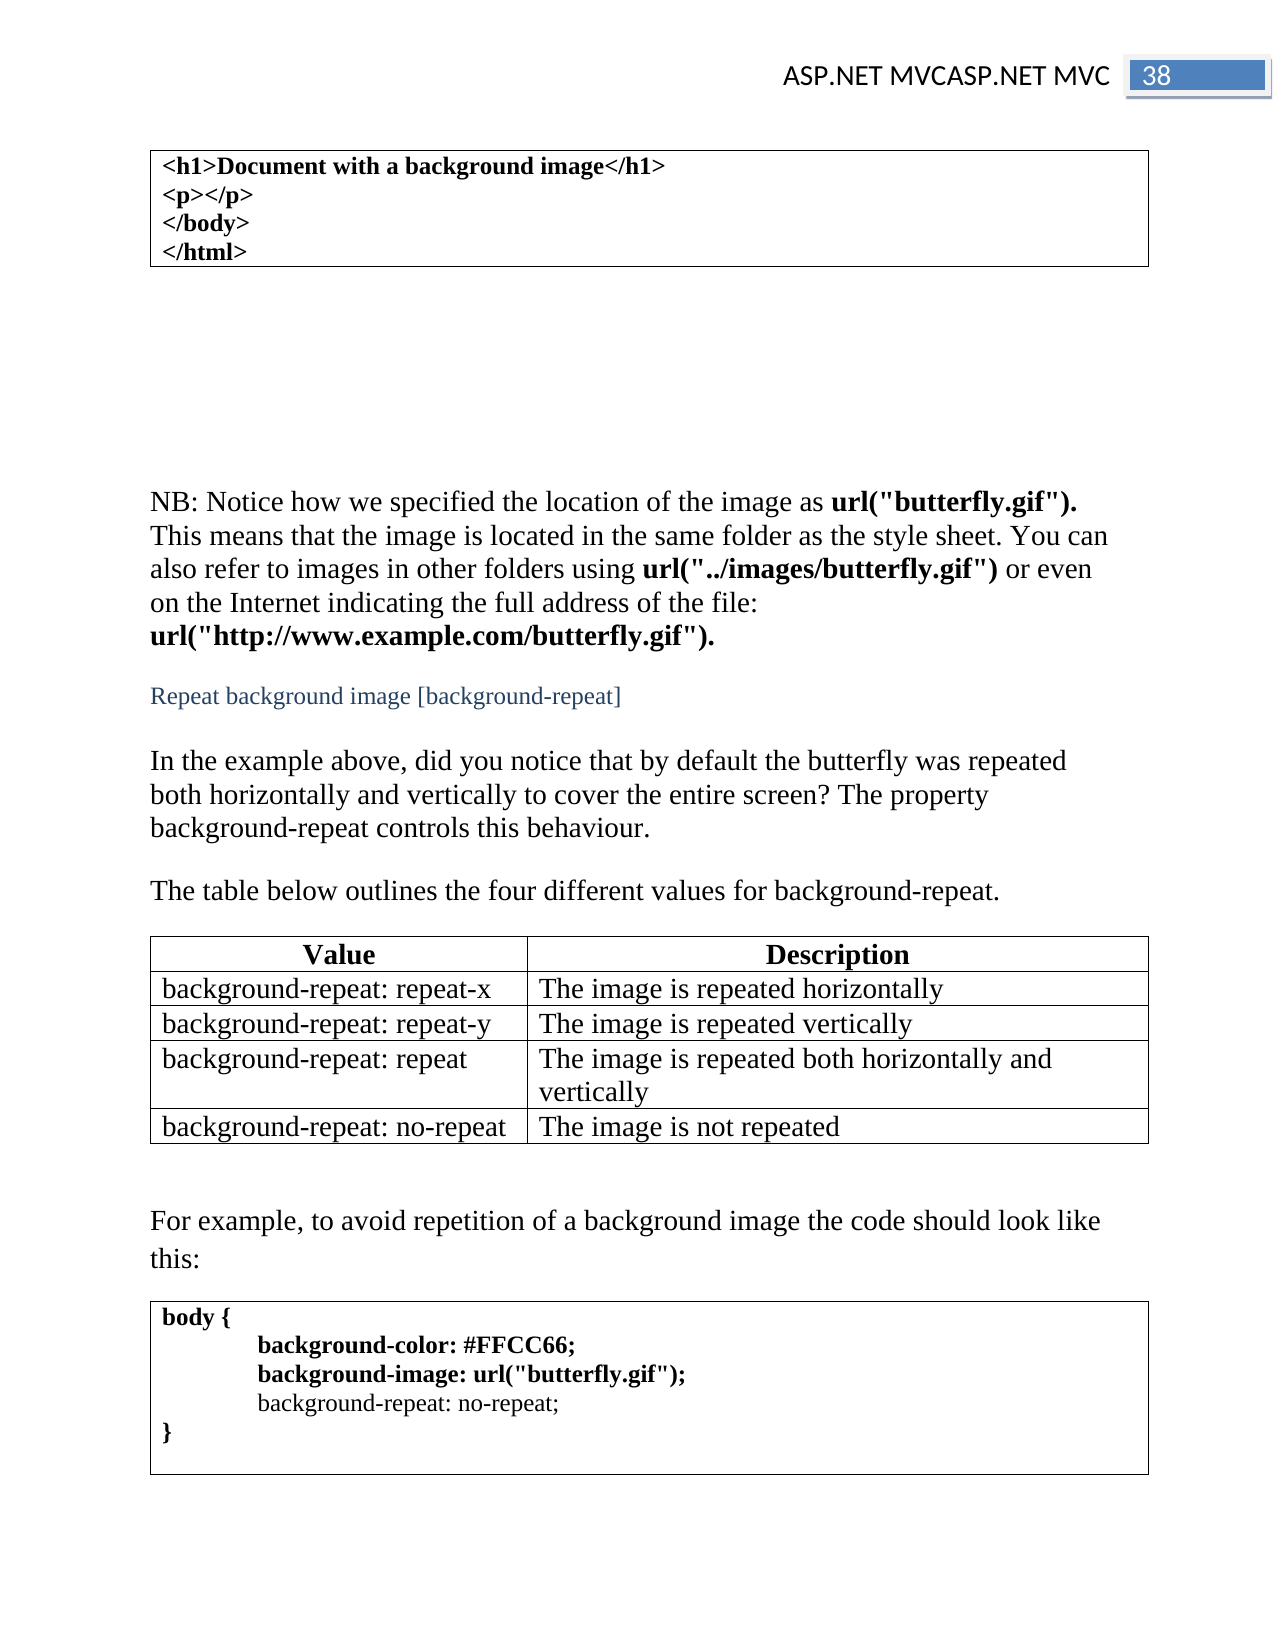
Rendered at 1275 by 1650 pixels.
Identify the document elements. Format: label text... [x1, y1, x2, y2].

table_cell The image is repeated horizontally [528, 972, 1148, 1005]
text The table below outlines the four different values for background-repeat. [150, 873, 1125, 907]
table_cell background-repeat: no-repeat [151, 1109, 527, 1142]
subtitle Repeat background image [background-repeat] [150, 681, 1125, 710]
table_cell The image is not repeated [528, 1109, 1148, 1142]
text For example, to avoid repetition of a background image the code should look like this: [150, 1203, 1125, 1275]
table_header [151, 151, 1148, 266]
table_cell background-repeat: repeat [151, 1041, 527, 1108]
text NB: Notice how we specified the location of the image as url("butterfly.gif"). This means that the image is located in the same folder as the style sheet. You can also refer to images in other folders using url("../images/butterfly.gif") or even on the Internet indicating the full address of the file: url("http://www.example.com/butterfly.gif"). [150, 484, 1125, 652]
table_header Description [528, 937, 1148, 971]
table_cell background-repeat: repeat-x [151, 972, 527, 1005]
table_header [151, 1302, 1148, 1474]
table_header Value [151, 937, 527, 971]
text In the example above, did you notice that by default the butterfly was repeated both horizontally and vertically to cover the entire screen? The property background-repeat controls this behaviour. [150, 743, 1125, 844]
table_cell The image is repeated both horizontally and vertically [528, 1041, 1148, 1108]
table_cell The image is repeated vertically [528, 1006, 1148, 1040]
table_cell background-repeat: repeat-y [151, 1006, 527, 1040]
